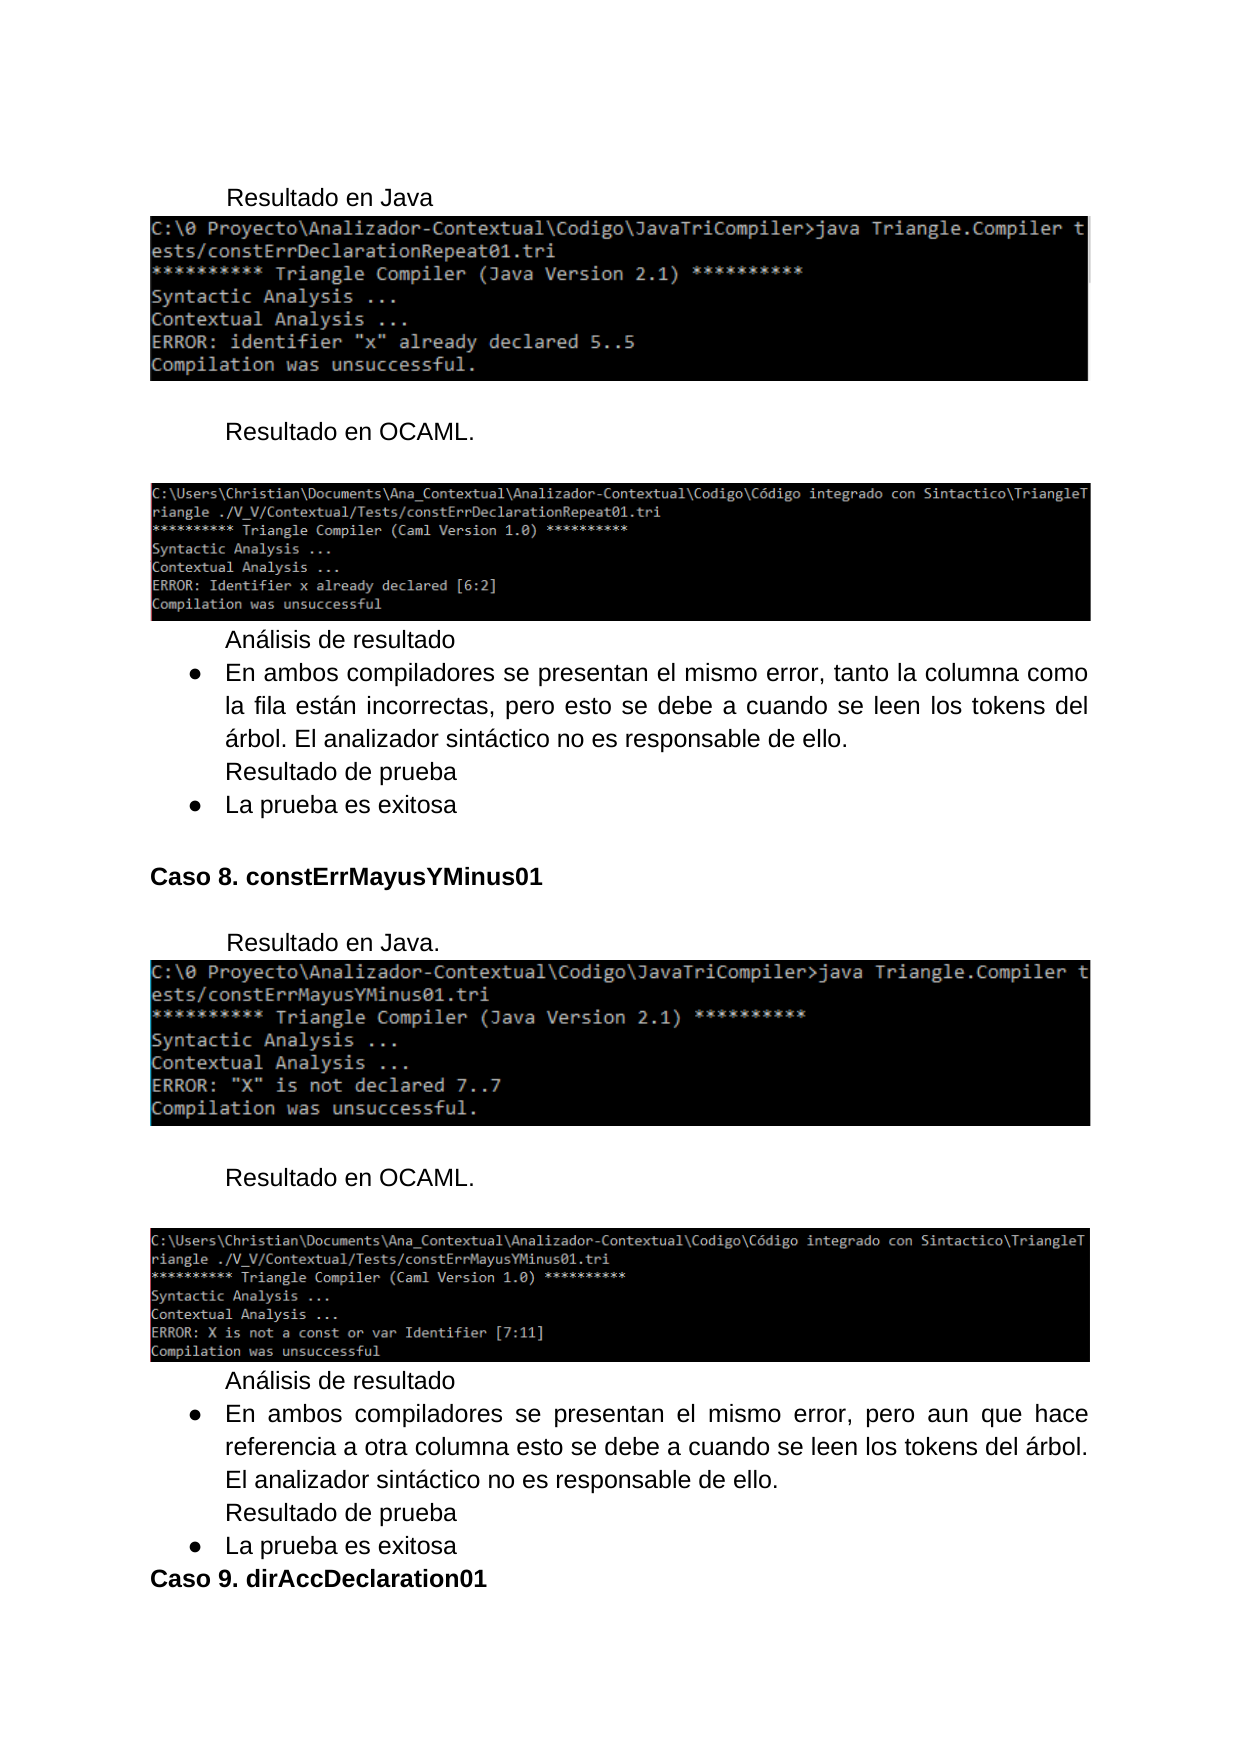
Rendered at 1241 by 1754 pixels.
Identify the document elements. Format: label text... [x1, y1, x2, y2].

text Análisis de resultado [150, 625, 1090, 653]
list La prueba es exitosa [187, 790, 1090, 819]
text Resultado de prueba [150, 1498, 1090, 1527]
list En ambos compiladores se presentan el mismo error, tanto la columna como la fila están incorrectas, pero esto se debe a cuando se leen los tokens del árbol. El analizador sintáctico no es responsable de ello. [187, 658, 1090, 753]
picture [150, 1228, 1091, 1362]
text Resultado de prueba [150, 757, 1090, 786]
list En ambos compiladores se presentan el mismo error, pero aun que hace referencia a otra columna esto se debe a cuando se leen los tokens del árbol. El analizador sintáctico no es responsable de ello. [187, 1399, 1090, 1494]
text Caso 8. constErrMayusYMinus01 [150, 861, 1090, 890]
picture [150, 216, 1091, 381]
text Resultado en OCAML. [150, 417, 1090, 446]
text Resultado en OCAML. [150, 1163, 1090, 1191]
text Resultado en Java [150, 183, 1090, 212]
text Resultado en Java. [150, 927, 1090, 956]
text Caso 9. dirAccDeclaration01 [150, 1564, 1090, 1593]
picture [150, 483, 1091, 621]
list La prueba es exitosa [187, 1531, 1090, 1560]
text Análisis de resultado [150, 1366, 1090, 1394]
picture [150, 960, 1091, 1126]
